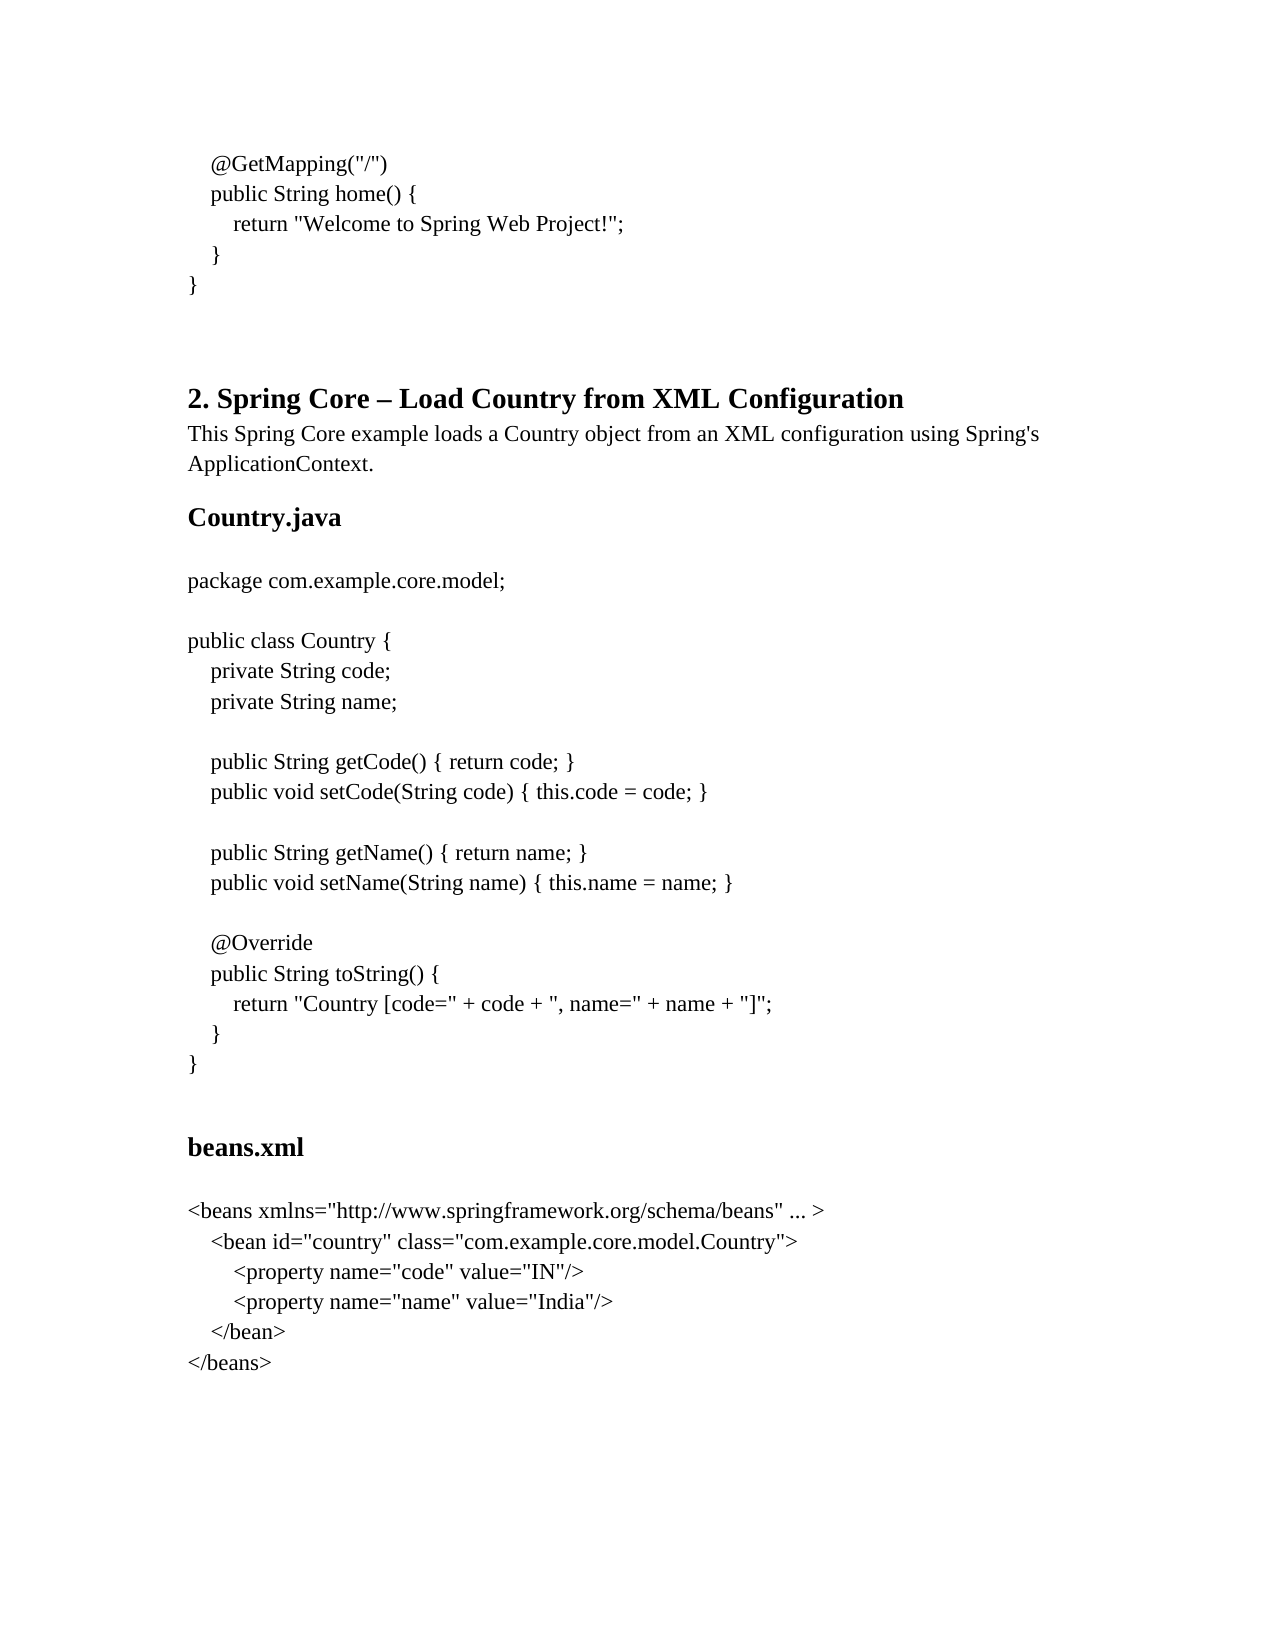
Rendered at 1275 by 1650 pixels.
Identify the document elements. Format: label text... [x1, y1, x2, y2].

subtitle beans.xml [187, 1132, 1087, 1163]
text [187, 150, 1087, 327]
text <beans xmlns="http://www.springframework.org/schema/beans" ... > <bean id="country" class="com.example.core.model.Country"> <property name="code" value="IN"/> <property name="name" value="India"/> </bean> </beans> [187, 1167, 1087, 1405]
text package com.example.core.model; public class Country { private String code; private String name; public String getCode() { return code; } public void setCode(String code) { this.code = code; } public String getName() { return name; } public void setName(String name) { this.name = name; } @Override public String toString() { return "Country [code=" + code + ", name=" + name + "]"; } } [187, 537, 1087, 1107]
text This Spring Core example loads a Country object from an XML configuration using Spring's ApplicationContext. [187, 420, 1087, 476]
subtitle Country.java [187, 501, 1087, 532]
subtitle 2. Spring Core – Load Country from XML Configuration [187, 381, 1087, 415]
